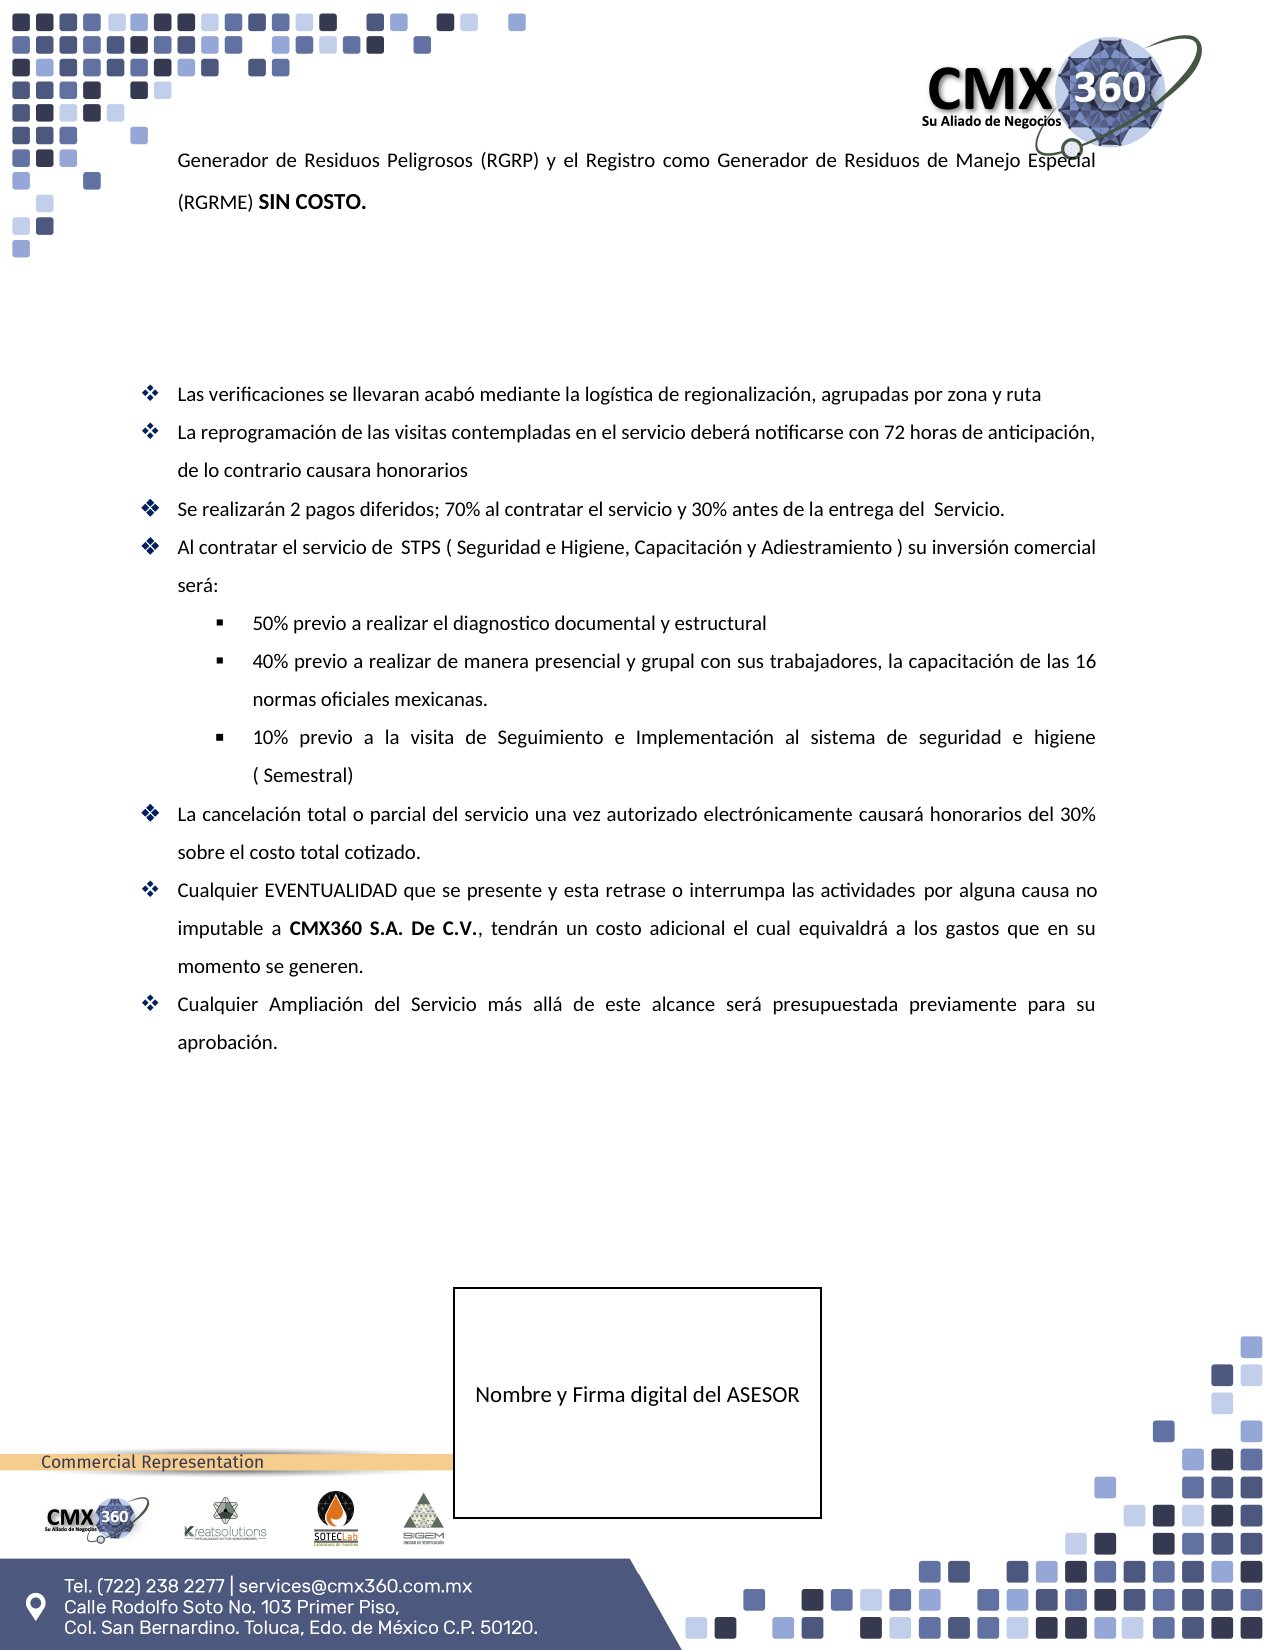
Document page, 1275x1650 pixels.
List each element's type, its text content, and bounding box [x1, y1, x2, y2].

list La cancelación total o parcial del servicio una vez autorizado electrónicamente causará honorarios del 30% sobre el costo total cotizado. [140, 801, 1098, 864]
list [140, 148, 1098, 215]
list 10% previo a la visita de Seguimiento e Implementación al sistema de seguridad e higiene ( Semestral) [215, 724, 1098, 788]
list 40% previo a realizar de manera presencial y grupal con sus trabajadores, la capacitación de las 16 normas oficiales mexicanas. [215, 648, 1098, 712]
list Al contratar el servicio de STPS ( Seguridad e Higiene, Capacitación y Adiestramiento ) su inversión comercial será: [140, 534, 1098, 597]
list La reprogramación de las visitas contempladas en el servicio deberá notificarse con 72 horas de anticipación, de lo contrario causara honorarios [140, 419, 1098, 483]
list Se realizarán 2 pagos diferidos; 70% al contratar el servicio y 30% antes de la entrega del Servicio. [140, 496, 1098, 521]
list Cualquier EVENTUALIDAD que se presente y esta retrase o interrumpa las actividades por alguna causa no imputable a CMX360 S.A. De C.V., tendrán un costo adicional el cual equivaldrá a los gastos que en su momento se generen. [140, 877, 1098, 979]
list 50% previo a realizar el diagnostico documental y estructural [215, 610, 1098, 636]
picture [0, 0, 1275, 1650]
list Las verificaciones se llevaran acabó mediante la logística de regionalización, agrupadas por zona y ruta [140, 381, 1098, 407]
list Cualquier Ampliación del Servicio más allá de este alcance será presupuestada previamente para su aprobación. [140, 991, 1098, 1055]
